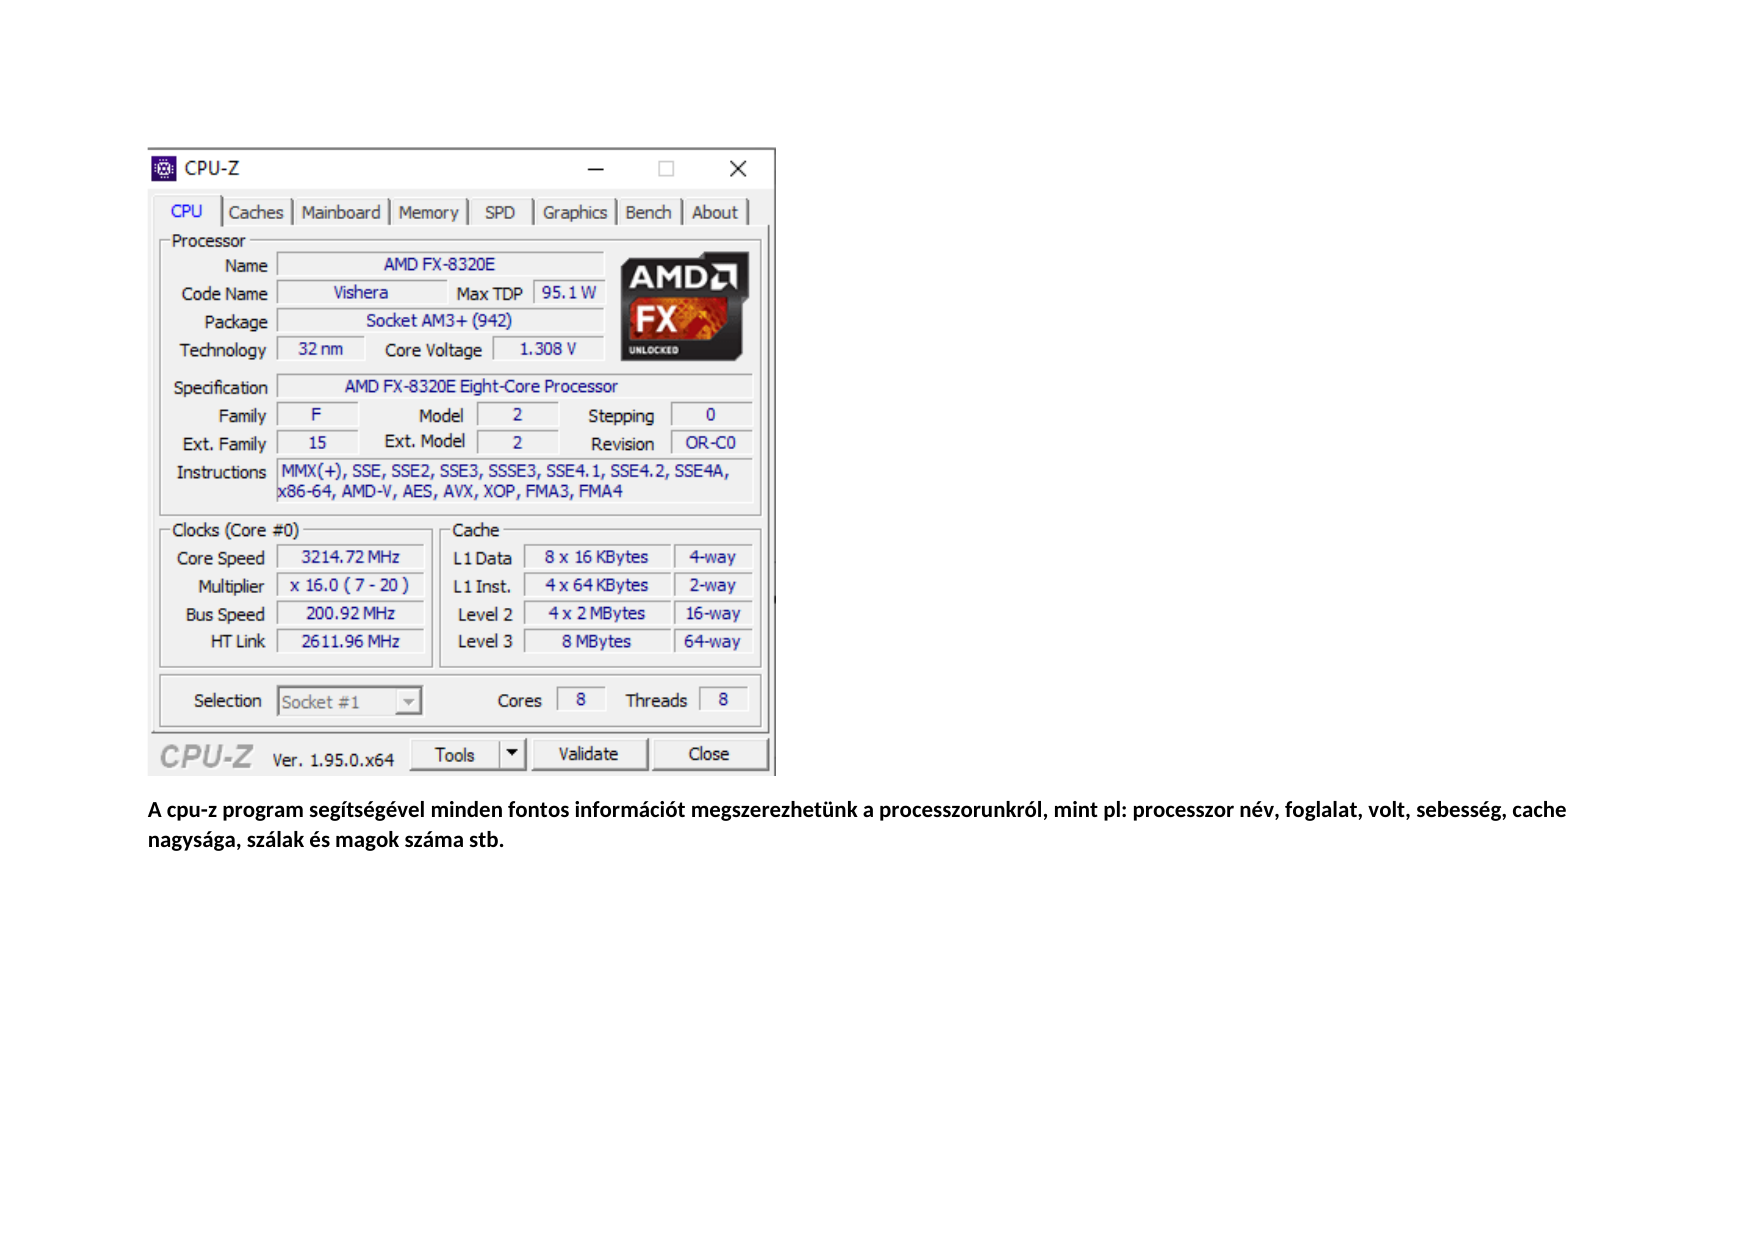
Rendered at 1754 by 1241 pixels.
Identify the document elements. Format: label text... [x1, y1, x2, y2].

picture [147, 147, 776, 776]
text A cpu-z program segítségével minden fontos információt megszerezhetünk a processzorunkról, mint pl: processzor név, foglalat, volt, sebesség, cache nagysága, szálak és magok száma stb. [148, 795, 1606, 853]
